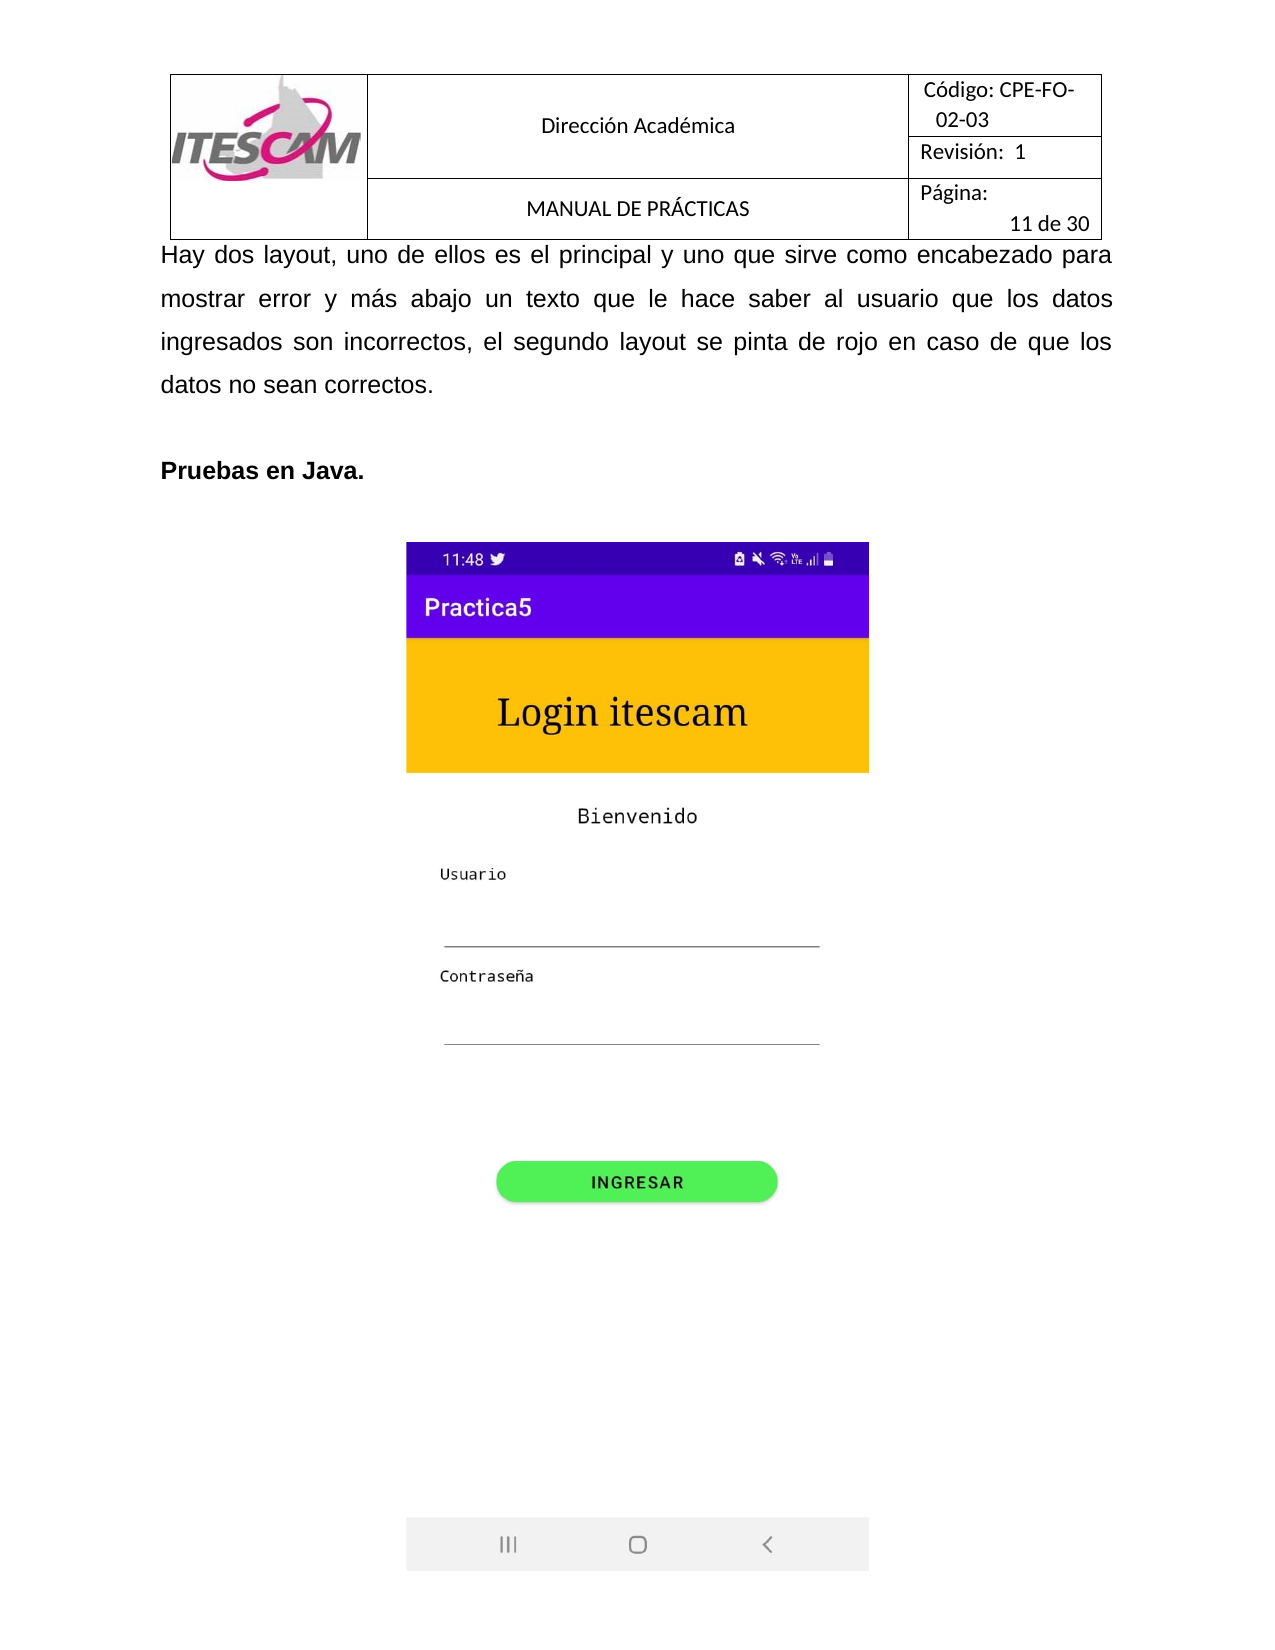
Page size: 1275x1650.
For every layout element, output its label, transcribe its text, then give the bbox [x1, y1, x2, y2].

picture [406, 542, 869, 1571]
text Hay dos layout, uno de ellos es el principal y uno que sirve como encabezado para mostrar error y más abajo un texto que le hace saber al usuario que los datos ingresados son incorrectos, el segundo layout se pinta de rojo en caso de que los datos no sean correctos. [160, 99, 1114, 398]
picture [171, 75, 361, 181]
text Pruebas en Java. [160, 456, 1114, 485]
